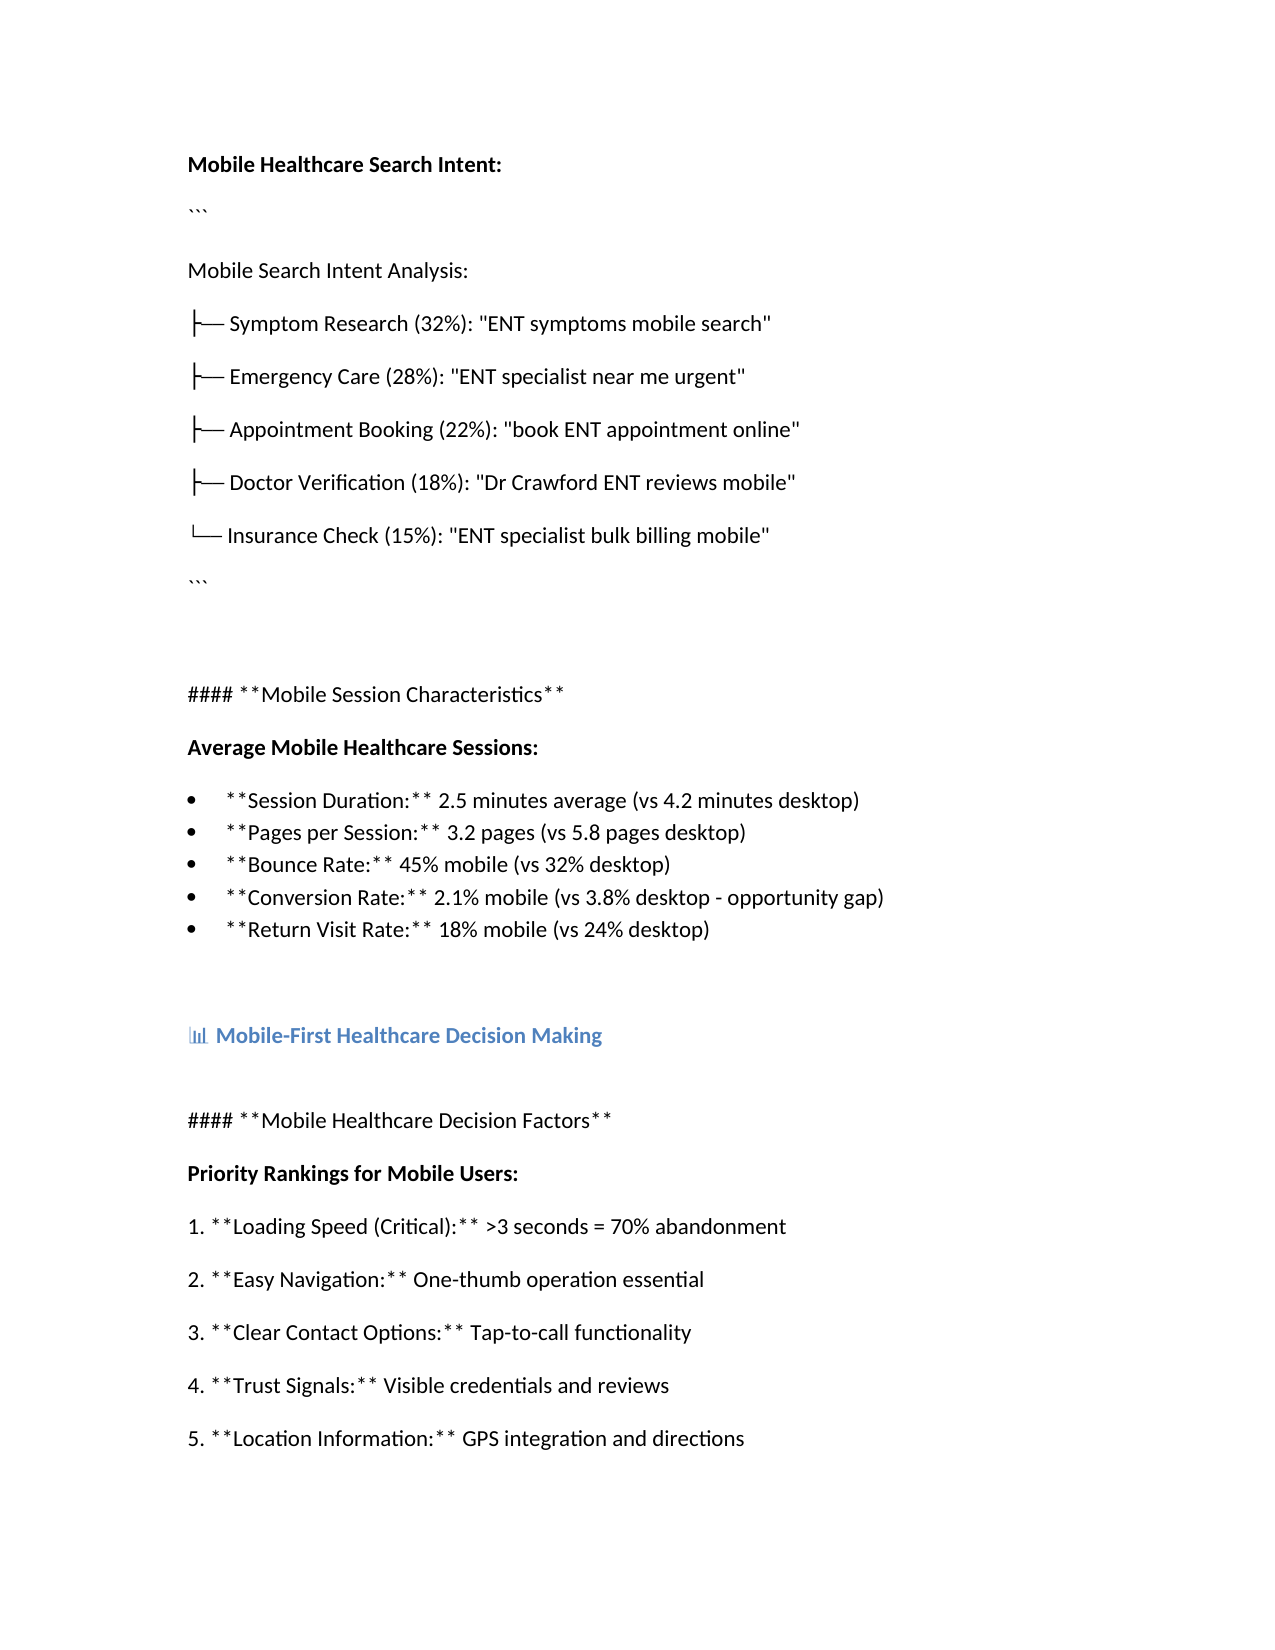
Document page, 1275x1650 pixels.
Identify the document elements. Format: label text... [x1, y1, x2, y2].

text 1. **Loading Speed (Critical):** >3 seconds = 70% abandonment [187, 1212, 1087, 1240]
text #### **Mobile Session Characteristics** [187, 680, 1087, 708]
text 3. **Clear Contact Options:** Tap-to-call functionality [187, 1318, 1087, 1346]
list **Session Duration:** 2.5 minutes average (vs 4.2 minutes desktop) [187, 786, 1087, 814]
text └── Insurance Check (15%): "ENT specialist bulk billing mobile" [187, 521, 1087, 549]
text ├── Appointment Booking (22%): "book ENT appointment online" [195, 415, 1087, 443]
list **Bounce Rate:** 45% mobile (vs 32% desktop) [187, 851, 1087, 879]
text ``` [187, 574, 1087, 602]
text #### **Mobile Healthcare Decision Factors** [187, 1106, 1087, 1134]
list **Return Visit Rate:** 18% mobile (vs 24% desktop) [187, 915, 1087, 943]
text ``` [187, 203, 1087, 231]
text 4. **Trust Signals:** Visible credentials and reviews [187, 1371, 1087, 1399]
text Mobile Search Intent Analysis: [187, 256, 1087, 284]
text ├── Emergency Care (28%): "ENT specialist near me urgent" [195, 362, 1087, 390]
text Average Mobile Healthcare Sessions: [187, 733, 1087, 761]
text 2. **Easy Navigation:** One-thumb operation essential [187, 1265, 1087, 1293]
list **Pages per Session:** 3.2 pages (vs 5.8 pages desktop) [187, 818, 1087, 846]
text Mobile Healthcare Search Intent: [187, 150, 1087, 178]
text ├── Doctor Verification (18%): "Dr Crawford ENT reviews mobile" [195, 468, 1087, 496]
text ├── Symptom Research (32%): "ENT symptoms mobile search" [195, 309, 1087, 337]
text 5. **Location Information:** GPS integration and directions [187, 1424, 1087, 1452]
text Priority Rankings for Mobile Users: [187, 1159, 1087, 1187]
list **Conversion Rate:** 2.1% mobile (vs 3.8% desktop - opportunity gap) [187, 883, 1087, 911]
subtitle 📊 Mobile-First Healthcare Decision Making [187, 1021, 1087, 1049]
